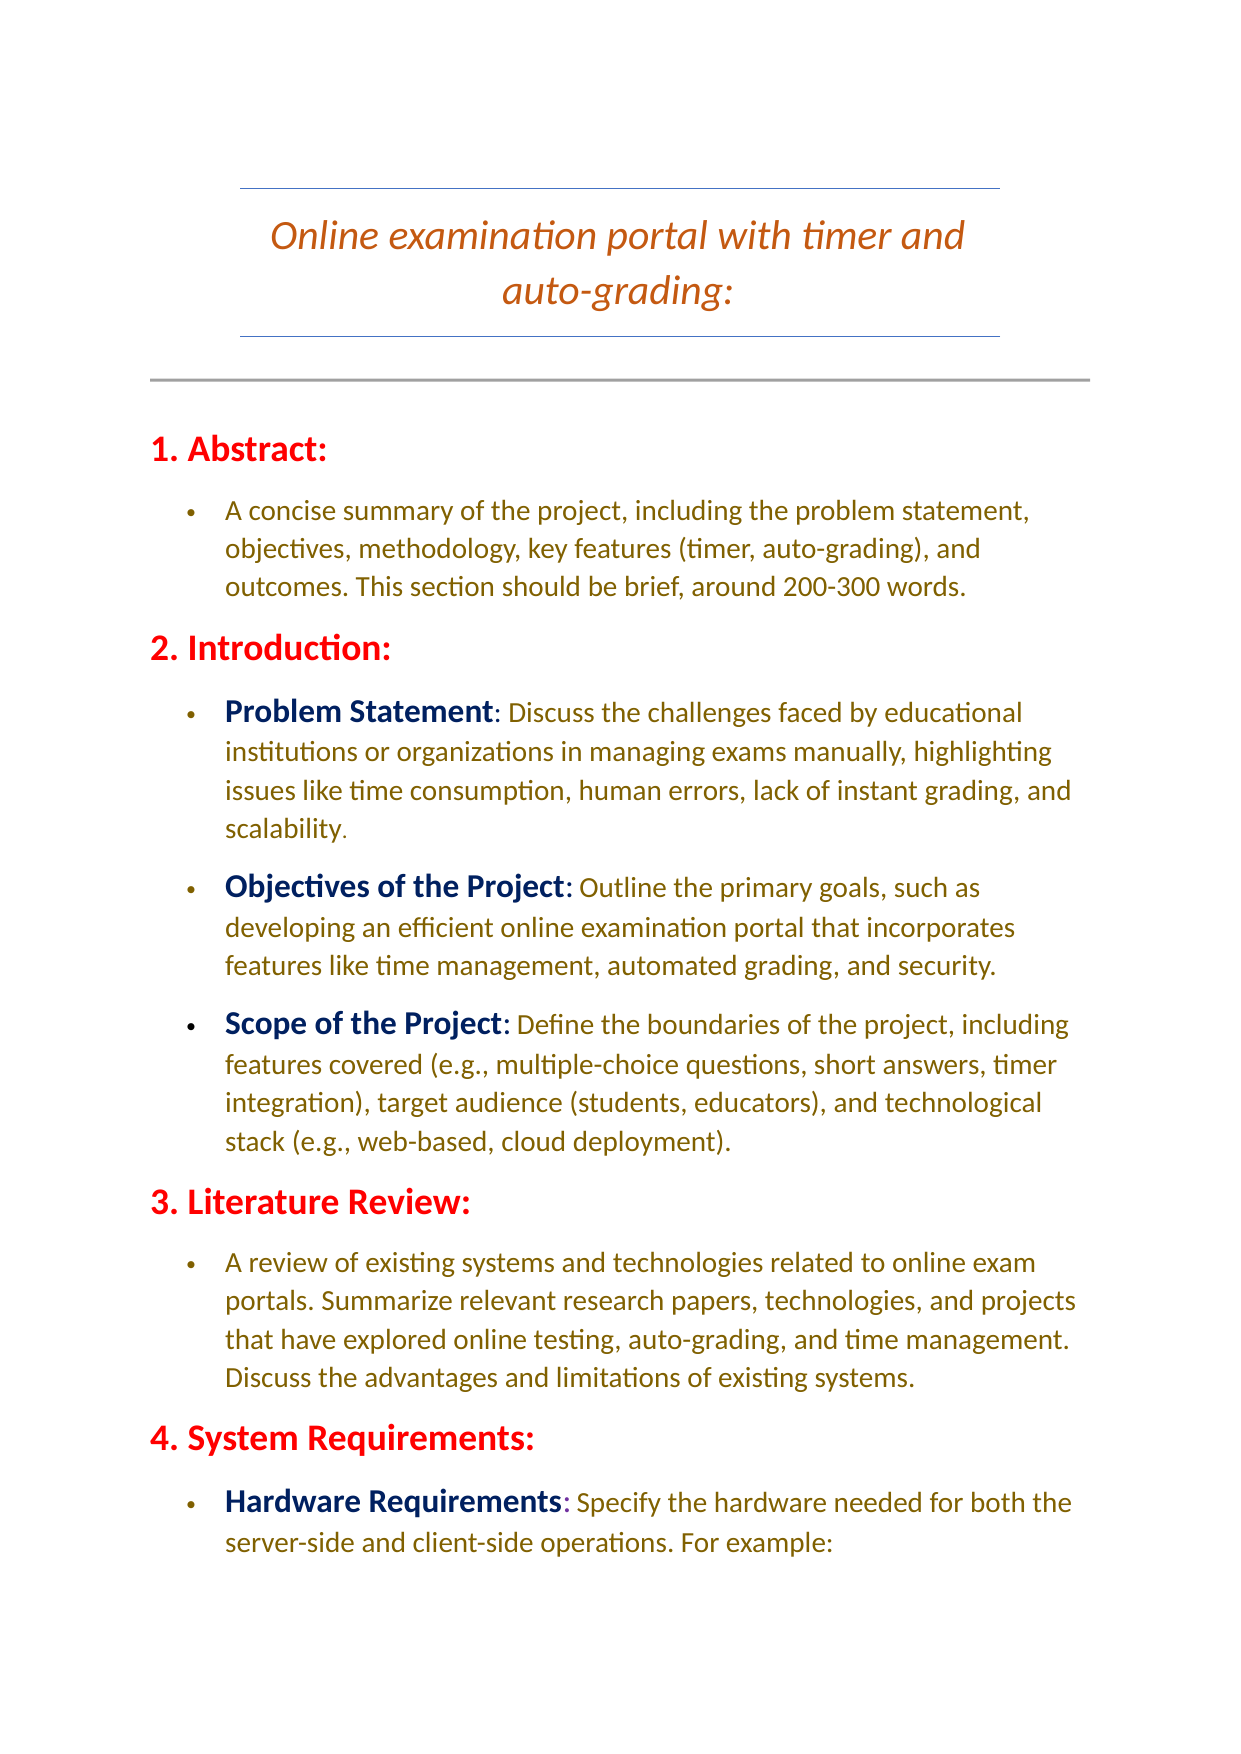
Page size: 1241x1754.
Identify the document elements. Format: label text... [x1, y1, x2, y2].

text 2. Introduction: [150, 623, 1090, 669]
list A concise summary of the project, including the problem statement, objectives, methodology, key features (timer, auto-grading), and outcomes. This section should be brief, around 200-300 words. [187, 492, 1090, 604]
list Problem Statement: Discuss the challenges faced by educational institutions or organizations in managing exams manually, highlighting issues like time consumption, human errors, lack of instant grading, and scalability. [187, 690, 1090, 846]
list Scope of the Project: Define the boundaries of the project, including features covered (e.g., multiple-choice questions, short answers, timer integration), target audience (students, educators), and technological stack (e.g., web-based, cloud deployment). [187, 1002, 1090, 1158]
text 3. Literature Review: [150, 1178, 1090, 1224]
text 4. System Requirements: [150, 1414, 1090, 1460]
text 1. Abstract: [150, 425, 1090, 471]
list Hardware Requirements: Specify the hardware needed for both the server-side and client-side operations. For example: [187, 1481, 1090, 1560]
text Online examination portal with timer and auto-grading: [240, 189, 1000, 336]
list Objectives of the Project: Outline the primary goals, such as developing an efficient online examination portal that incorporates features like time management, automated grading, and security. [187, 865, 1090, 983]
list A review of existing systems and technologies related to online exam portals. Summarize relevant research papers, technologies, and projects that have explored online testing, auto-grading, and time management. Discuss the advantages and limitations of existing systems. [187, 1244, 1090, 1395]
